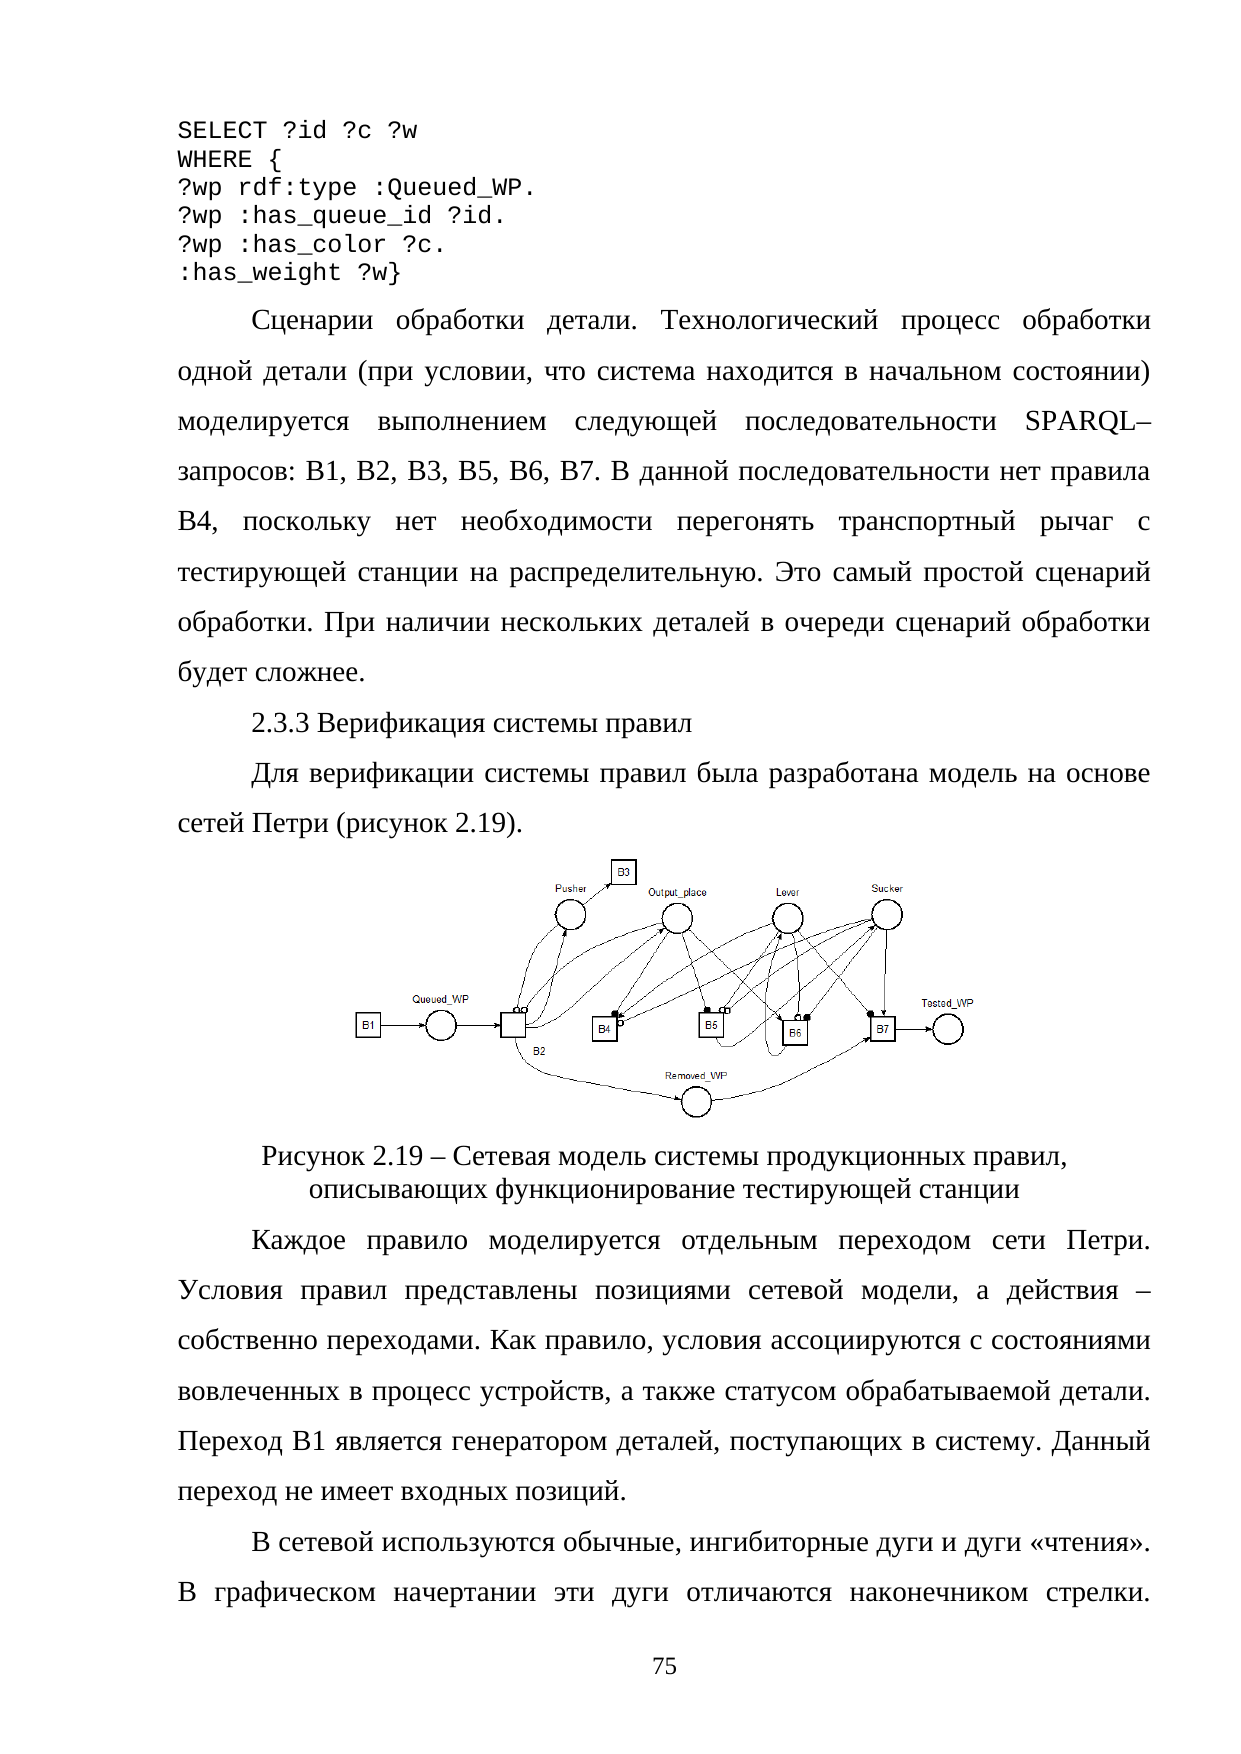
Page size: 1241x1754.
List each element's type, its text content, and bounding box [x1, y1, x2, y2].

text ?wp rdf:type :Queued_WP. [177, 175, 1152, 203]
text Для верификации системы правил была разработана модель на основе сетей Петри (рисунок 2.19). [177, 755, 1152, 839]
text Рисунок 2.19 – Сетевая модель системы продукционных правил, [177, 1138, 1152, 1172]
text SELECT ?id ?c ?w [177, 118, 1152, 146]
picture [352, 855, 977, 1124]
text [177, 1524, 1152, 1608]
text ?wp :has_queue_id ?id. [177, 203, 1152, 231]
text Сценарии обработки детали. Технологический процесс обработки одной детали (при условии, что система находится в начальном состоянии) моделируется выполнением следующей последовательности SPARQL–запросов: В1, В2, В3, В5, В6, В7. В данной последовательности нет правила В4, поскольку нет необходимости перегонять транспортный рычаг с тестирующей станции на распределительную. Это самый простой сценарий обработки. При наличии нескольких деталей в очереди сценарий обработки будет сложнее. [177, 302, 1152, 688]
text 2.3.3 Верификация системы правил [177, 705, 1152, 738]
text Каждое правило моделируется отдельным переходом сети Петри. Условия правил представлены позициями сетевой модели, а действия – собственно переходами. Как правило, условия ассоциируются с состояниями вовлеченных в процесс устройств, а также статусом обрабатываемой детали. Переход В1 является генератором деталей, поступающих в систему. Данный переход не имеет входных позиций. [177, 1222, 1152, 1507]
text описывающих функционирование тестирующей станции [177, 1172, 1152, 1205]
text ?wp :has_color ?c. [177, 231, 1152, 260]
text :has_weight ?w} [177, 260, 1152, 288]
text WHERE { [177, 146, 1152, 175]
